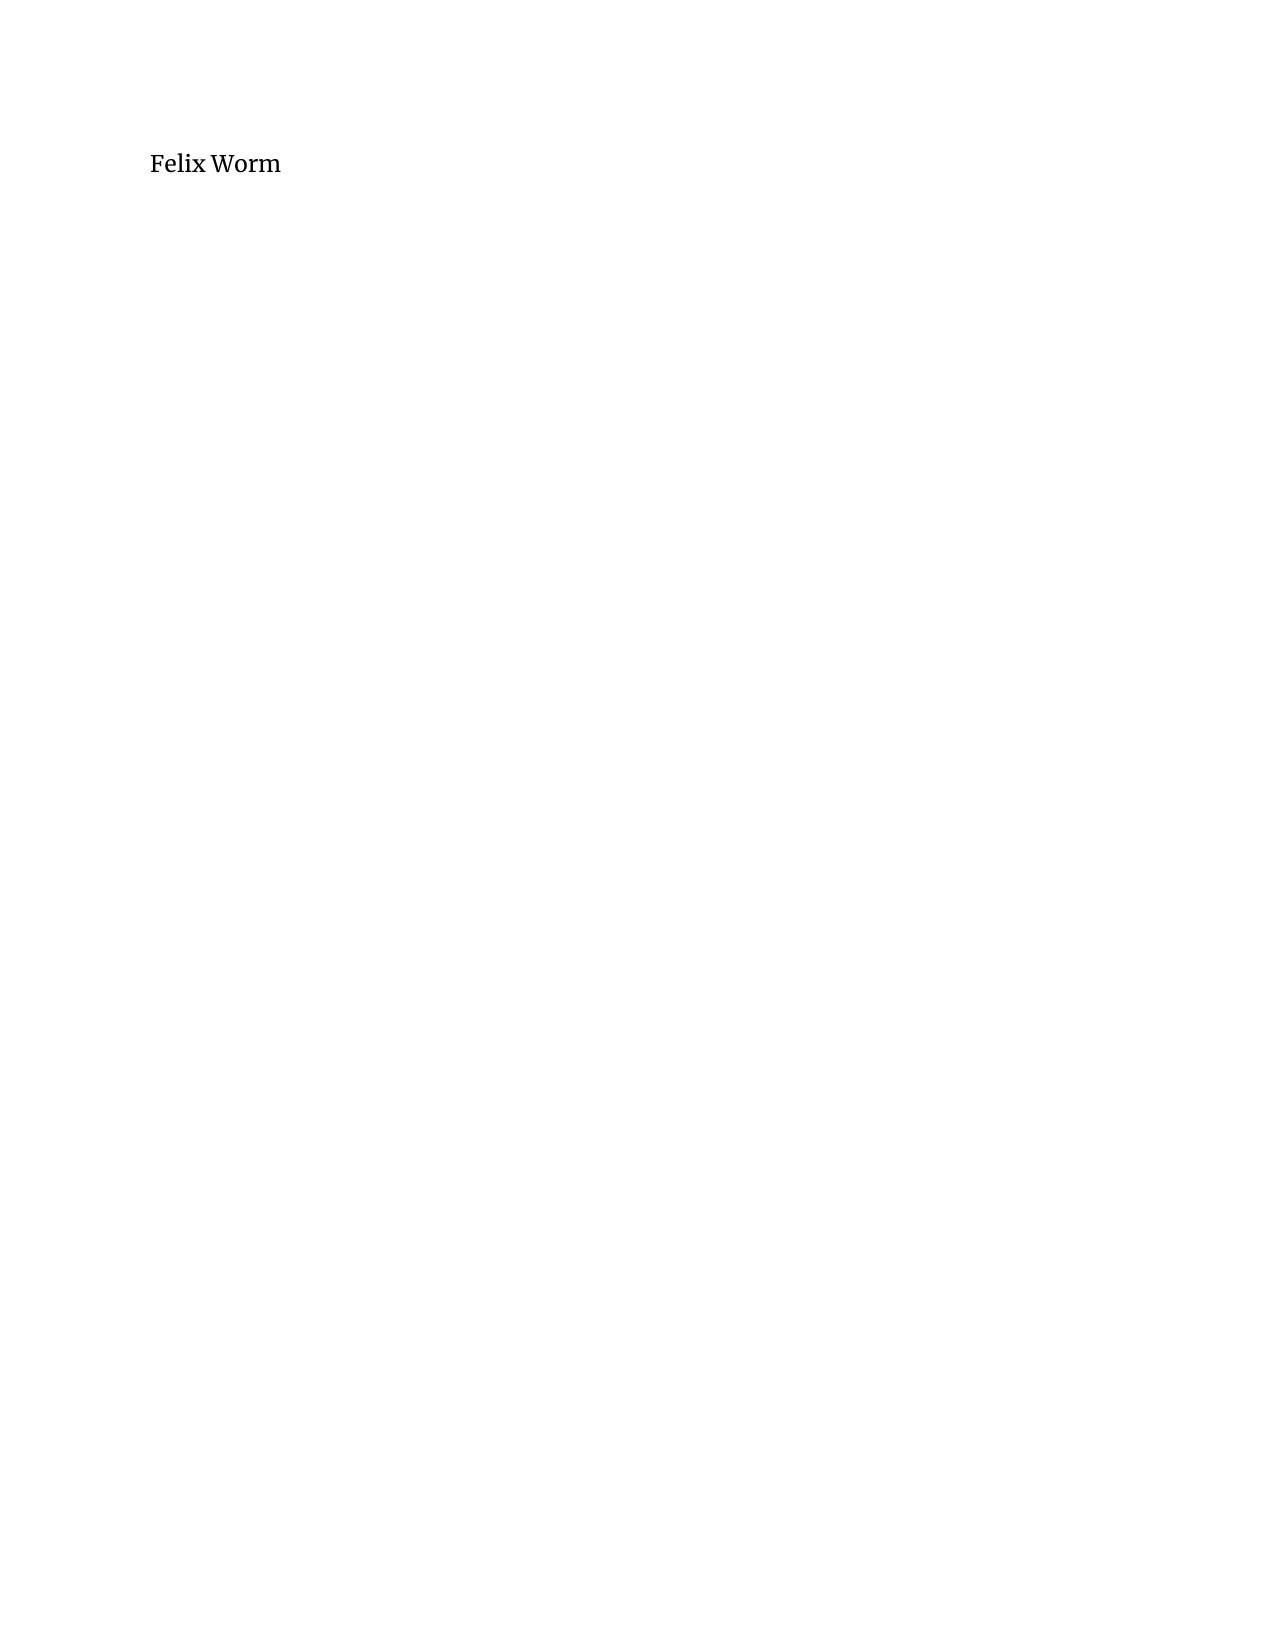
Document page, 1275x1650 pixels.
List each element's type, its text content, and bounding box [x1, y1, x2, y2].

text Felix Worm [150, 150, 1125, 179]
